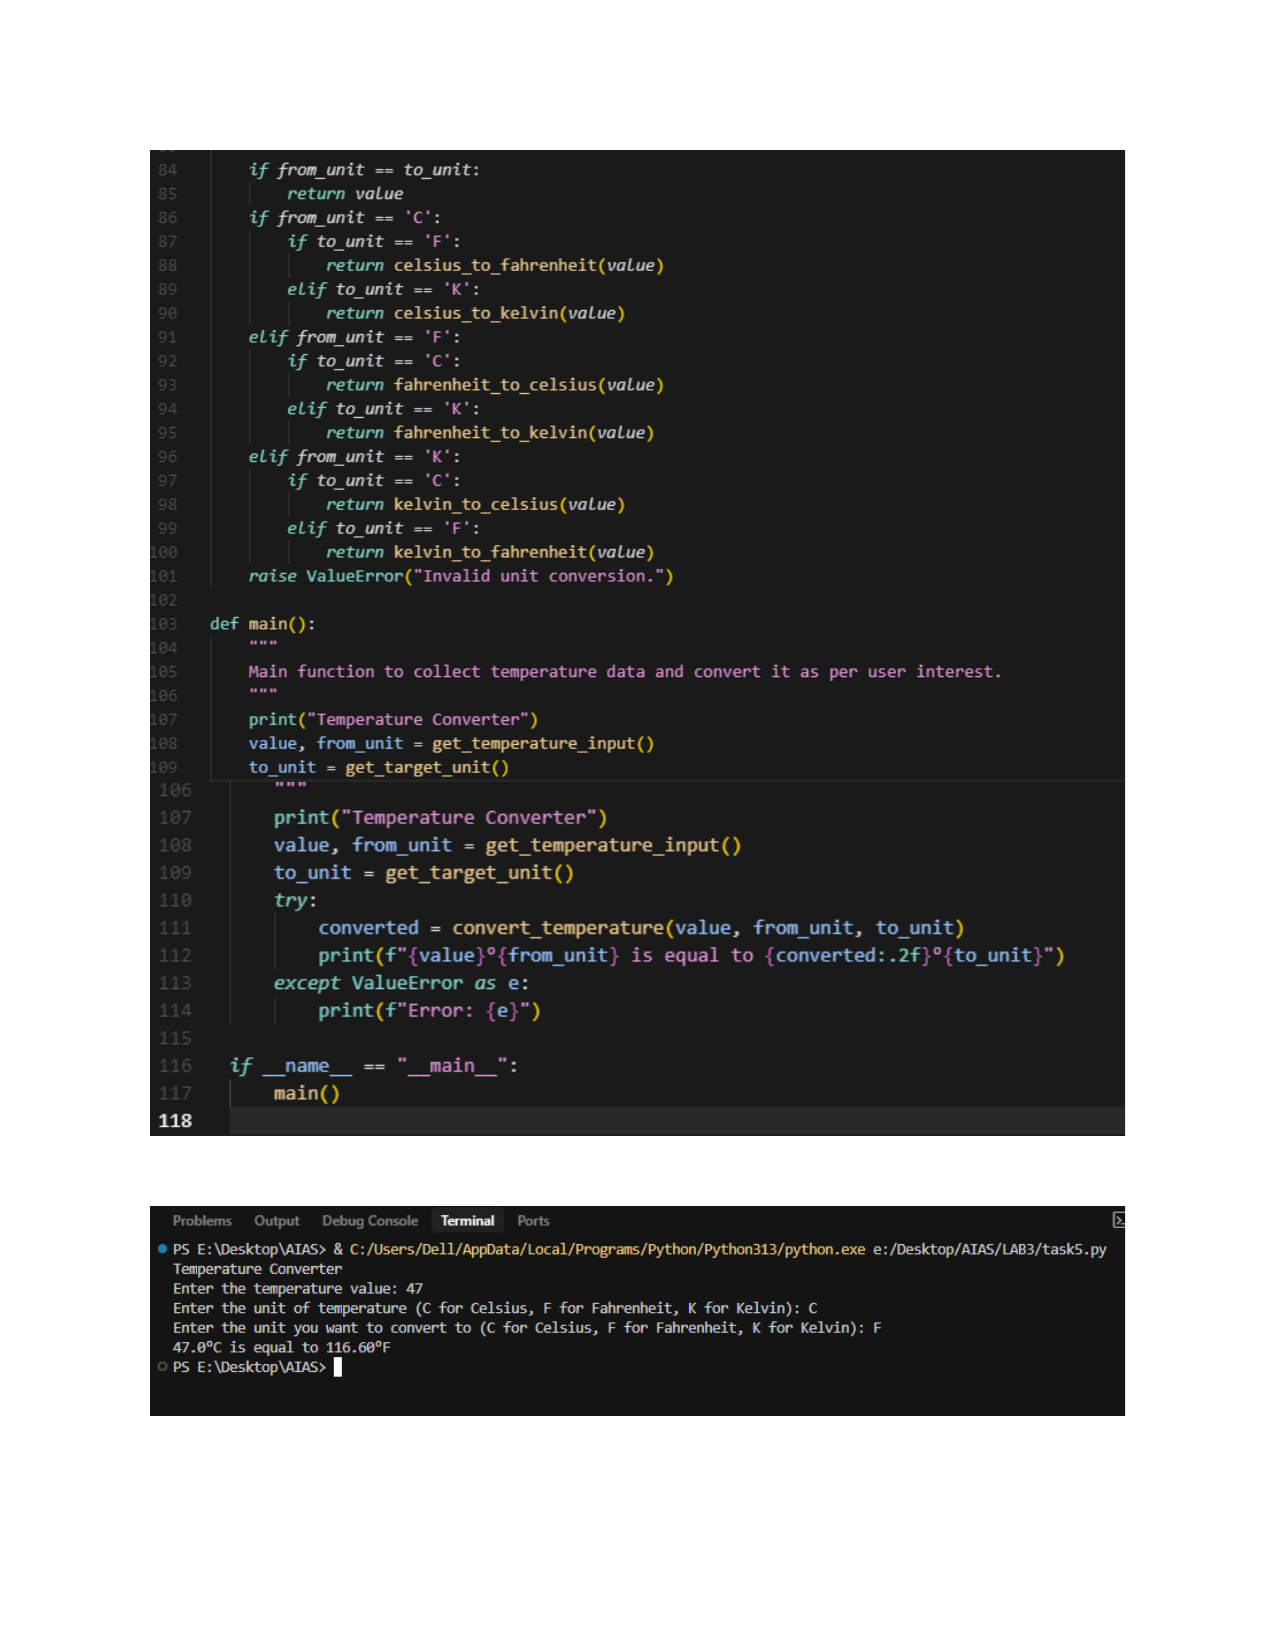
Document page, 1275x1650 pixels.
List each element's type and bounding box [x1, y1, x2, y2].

picture [150, 1206, 1125, 1416]
picture [150, 150, 1125, 1136]
